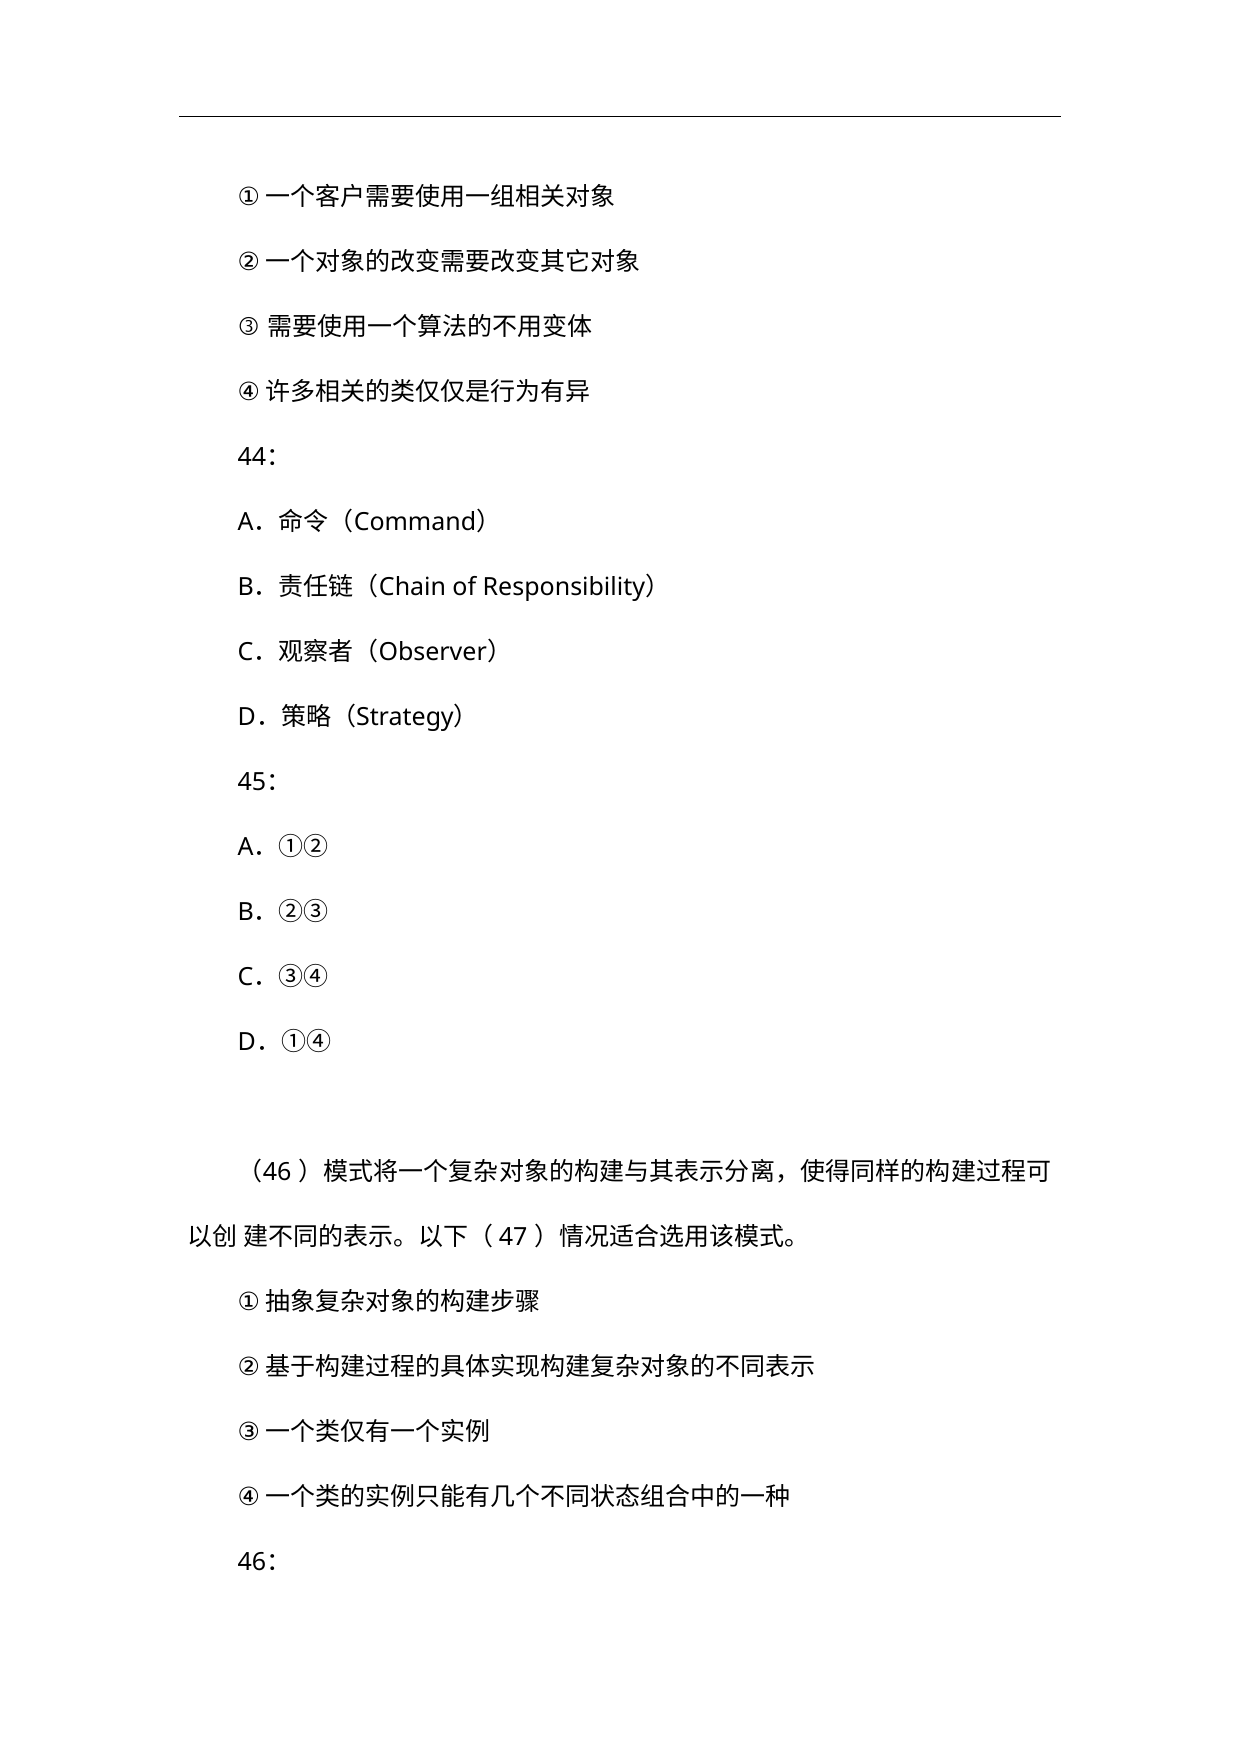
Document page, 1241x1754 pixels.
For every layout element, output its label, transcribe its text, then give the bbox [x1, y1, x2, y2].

text ②基于构建过程的具体实现构建复杂对象的不同表示 [187, 1332, 1053, 1397]
text B．②③ [187, 877, 1053, 942]
text A．①② [187, 812, 1053, 877]
text 46： [187, 1527, 1053, 1592]
text D．①④ [187, 1007, 1053, 1072]
text D．策略（Strategy） [187, 682, 1053, 747]
text B．责任链（Chain of Responsibility） [187, 552, 1053, 617]
text 需要使用一个算法的不用变体 [187, 292, 1053, 357]
text ③一个类仅有一个实例 [187, 1397, 1053, 1462]
text ④一个类的实例只能有几个不同状态组合中的一种 [187, 1462, 1053, 1527]
text ④许多相关的类仅仅是行为有异 [187, 357, 1053, 422]
text 44： [187, 422, 1053, 487]
text C．③④ [187, 942, 1053, 1007]
text ②一个对象的改变需要改变其它对象 [187, 227, 1053, 292]
text （46 ）模式将一个复杂对象的构建与其表示分离，使得同样的构建过程可以创 建不同的表示。以下（ 47 ）情况适合选用该模式。 [187, 1137, 1053, 1267]
text 45： [187, 747, 1053, 812]
text C．观察者（Observer） [187, 617, 1053, 682]
text ①一个客户需要使用一组相关对象 [187, 162, 1053, 227]
text A．命令（Command） [187, 487, 1053, 552]
text ①抽象复杂对象的构建步骤 [187, 1267, 1053, 1332]
